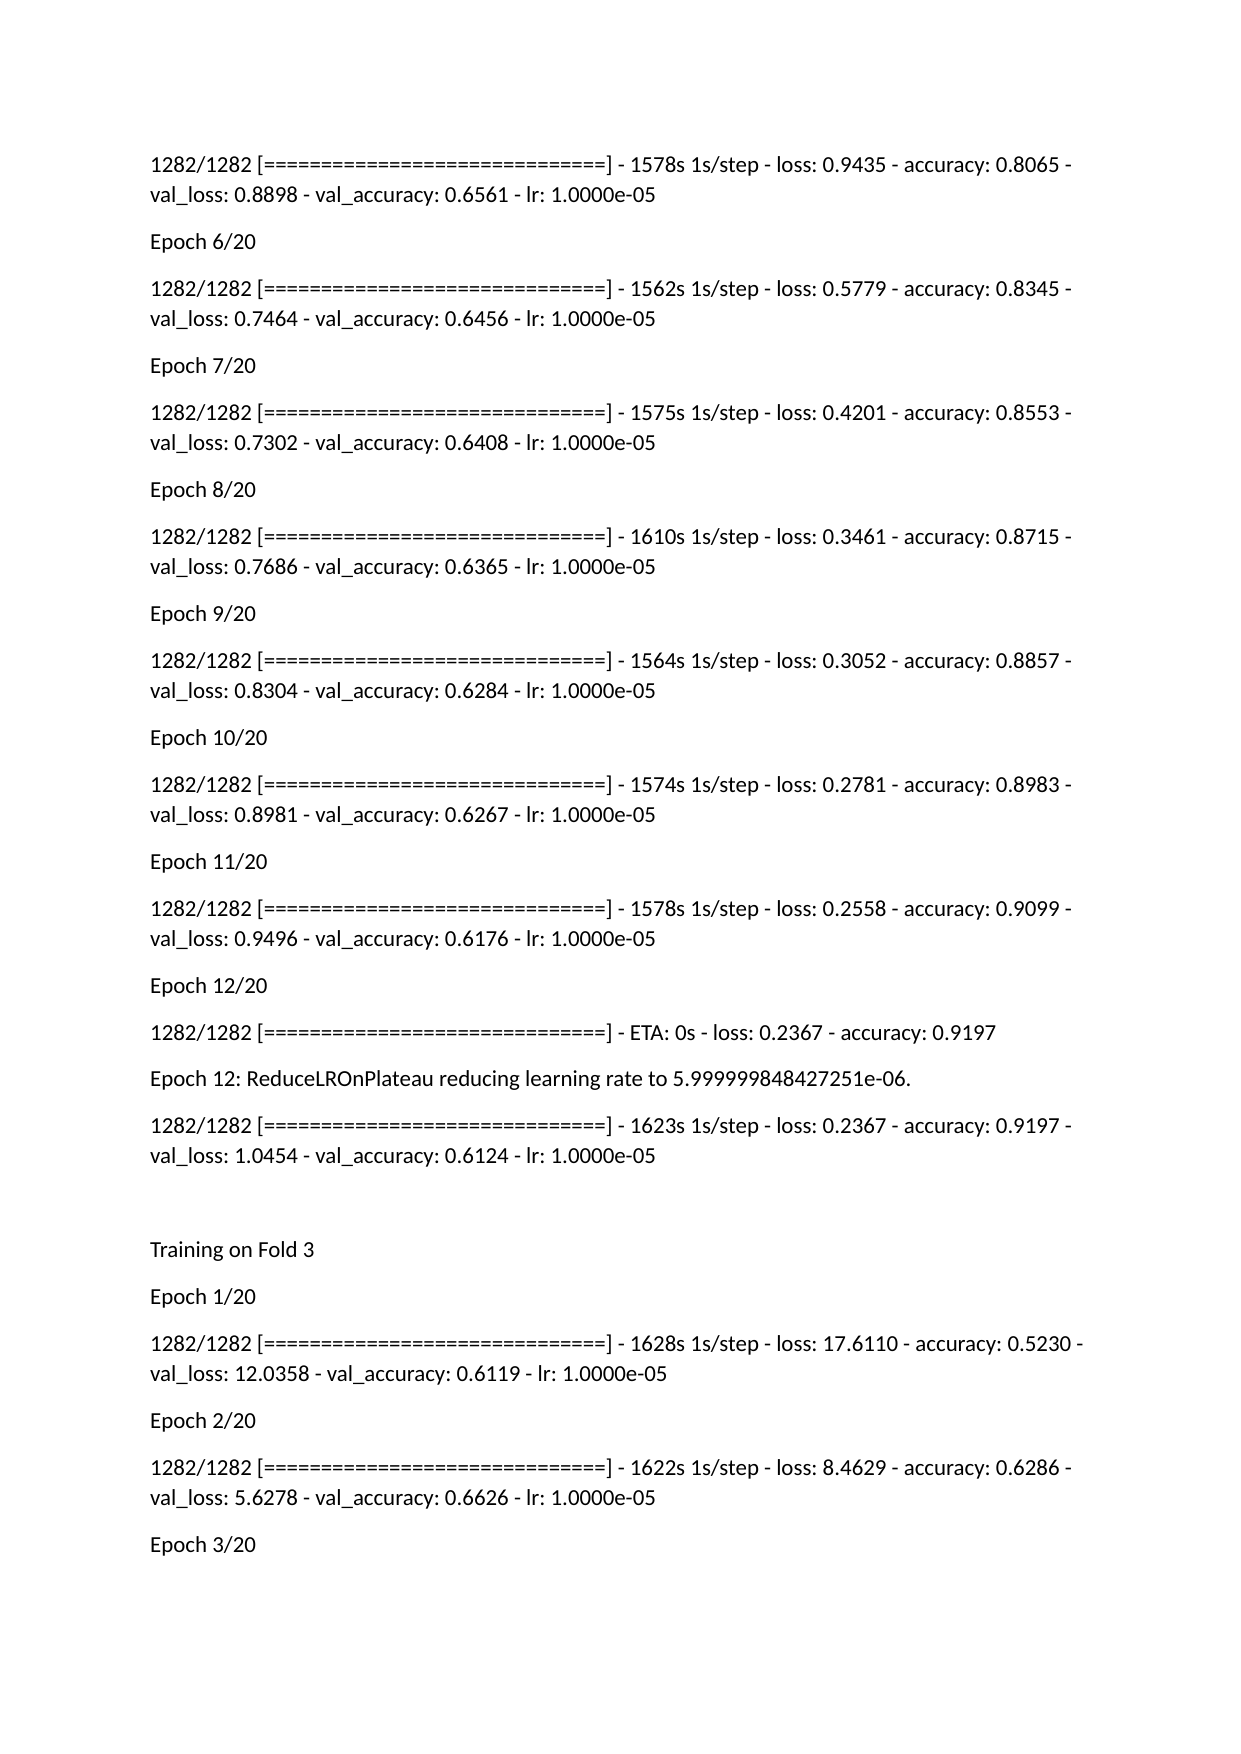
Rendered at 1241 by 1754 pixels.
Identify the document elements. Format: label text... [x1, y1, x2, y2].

text Epoch 1/20 [150, 1282, 1090, 1310]
text Epoch 2/20 [150, 1406, 1090, 1434]
text Epoch 7/20 [150, 351, 1090, 379]
text 1282/1282 [==============================] - 1623s 1s/step - loss: 0.2367 - accuracy: 0.9197 - val_loss: 1.0454 - val_accuracy: 0.6124 - lr: 1.0000e-05 [150, 1111, 1090, 1170]
text Epoch 9/20 [150, 599, 1090, 627]
text Epoch 12: ReduceLROnPlateau reducing learning rate to 5.999999848427251e-06. [150, 1064, 1090, 1093]
text 1282/1282 [==============================] - 1578s 1s/step - loss: 0.9435 - accuracy: 0.8065 - val_loss: 0.8898 - val_accuracy: 0.6561 - lr: 1.0000e-05 [150, 150, 1090, 208]
text Epoch 6/20 [150, 227, 1090, 255]
text 1282/1282 [==============================] - 1575s 1s/step - loss: 0.4201 - accuracy: 0.8553 - val_loss: 0.7302 - val_accuracy: 0.6408 - lr: 1.0000e-05 [150, 398, 1090, 456]
text 1282/1282 [==============================] - 1610s 1s/step - loss: 0.3461 - accuracy: 0.8715 - val_loss: 0.7686 - val_accuracy: 0.6365 - lr: 1.0000e-05 [150, 522, 1090, 580]
text 1282/1282 [==============================] - 1622s 1s/step - loss: 8.4629 - accuracy: 0.6286 - val_loss: 5.6278 - val_accuracy: 0.6626 - lr: 1.0000e-05 [150, 1453, 1090, 1511]
text 1282/1282 [==============================] - 1578s 1s/step - loss: 0.2558 - accuracy: 0.9099 - val_loss: 0.9496 - val_accuracy: 0.6176 - lr: 1.0000e-05 [150, 894, 1090, 952]
text 1282/1282 [==============================] - 1564s 1s/step - loss: 0.3052 - accuracy: 0.8857 - val_loss: 0.8304 - val_accuracy: 0.6284 - lr: 1.0000e-05 [150, 646, 1090, 704]
text Epoch 11/20 [150, 847, 1090, 875]
text 1282/1282 [==============================] - 1628s 1s/step - loss: 17.6110 - accuracy: 0.5230 - val_loss: 12.0358 - val_accuracy: 0.6119 - lr: 1.0000e-05 [150, 1329, 1090, 1387]
text Epoch 12/20 [150, 971, 1090, 999]
text 1282/1282 [==============================] - 1574s 1s/step - loss: 0.2781 - accuracy: 0.8983 - val_loss: 0.8981 - val_accuracy: 0.6267 - lr: 1.0000e-05 [150, 770, 1090, 828]
text 1282/1282 [==============================] - 1562s 1s/step - loss: 0.5779 - accuracy: 0.8345 - val_loss: 0.7464 - val_accuracy: 0.6456 - lr: 1.0000e-05 [150, 274, 1090, 332]
text 1282/1282 [==============================] - ETA: 0s - loss: 0.2367 - accuracy: 0.9197 [150, 1018, 1090, 1046]
text Epoch 10/20 [150, 723, 1090, 751]
text Epoch 8/20 [150, 475, 1090, 503]
text Epoch 3/20 [150, 1530, 1090, 1558]
text Training on Fold 3 [150, 1235, 1090, 1263]
